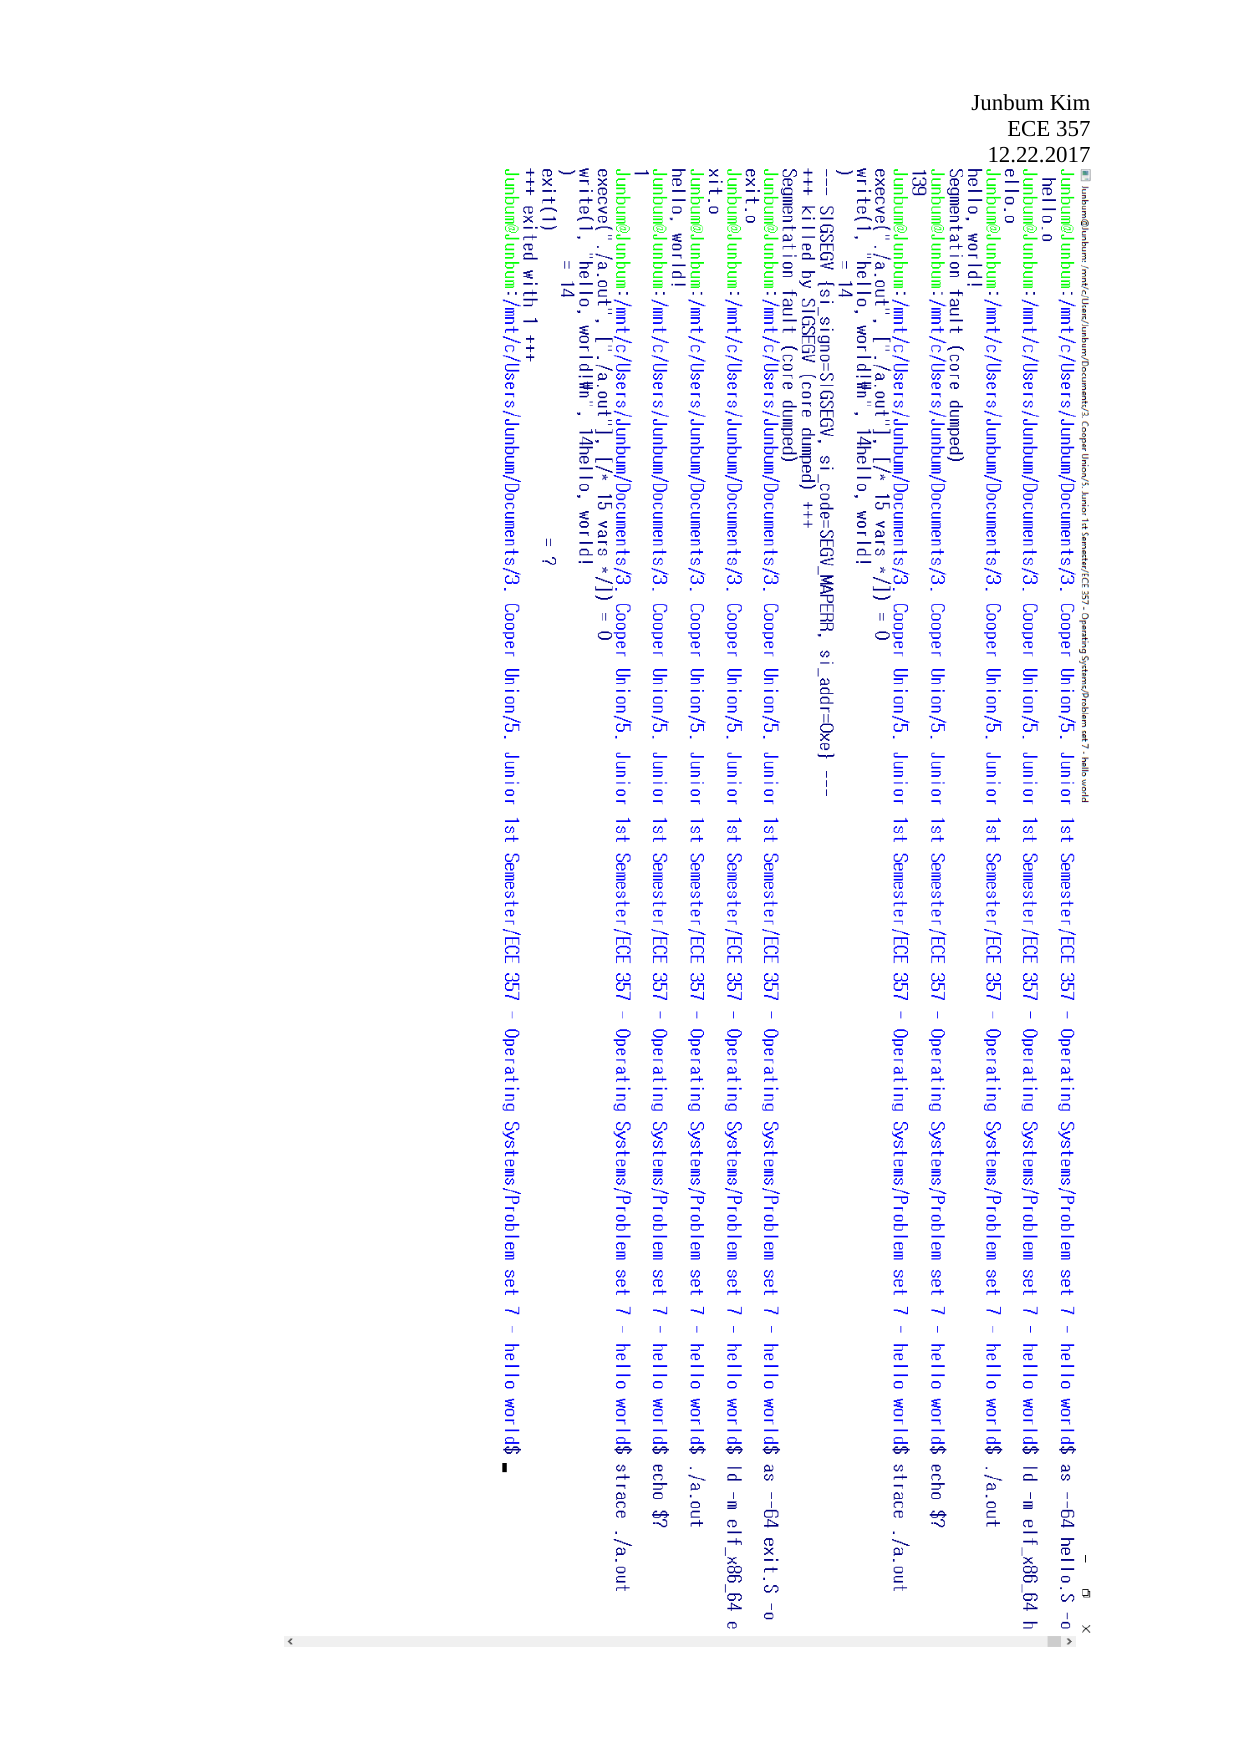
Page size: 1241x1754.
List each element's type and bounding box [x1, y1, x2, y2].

picture [285, 169, 1092, 1647]
